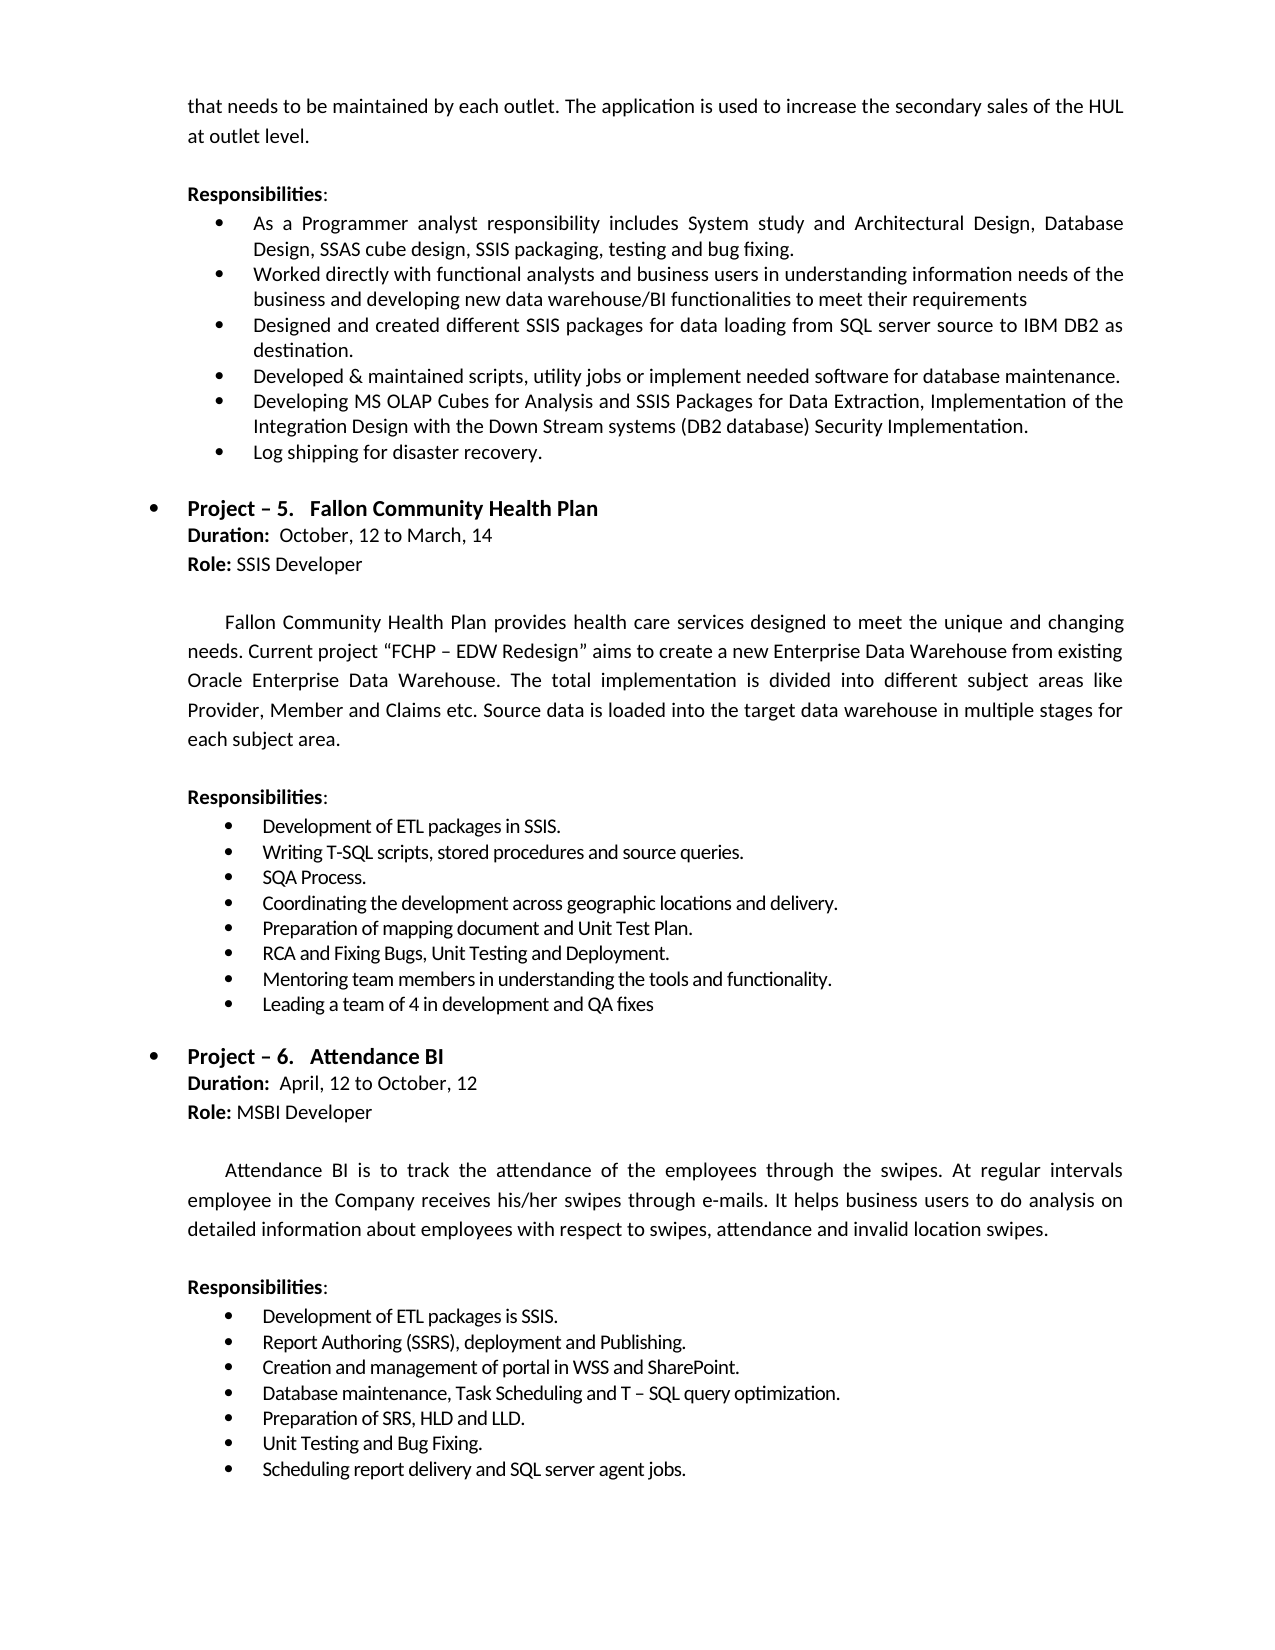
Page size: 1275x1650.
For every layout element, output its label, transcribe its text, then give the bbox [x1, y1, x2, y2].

list SQA Process. [225, 864, 1125, 890]
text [187, 94, 1125, 148]
list Database maintenance, Task Scheduling and T – SQL query optimization. [225, 1380, 1125, 1405]
list RCA and Fixing Bugs, Unit Testing and Deployment. [225, 941, 1125, 966]
list Preparation of SRS, HLD and LLD. [225, 1405, 1125, 1431]
list Developing MS OLAP Cubes for Analysis and SSIS Packages for Data Extraction, Implementation of the Integration Design with the Down Stream systems (DB2 database) Security Implementation. [216, 388, 1125, 439]
list Unit Testing and Bug Fixing. [225, 1431, 1125, 1456]
text Role: SSIS Developer [187, 551, 1125, 576]
list Development of ETL packages is SSIS. [225, 1303, 1125, 1329]
list Writing T-SQL scripts, stored procedures and source queries. [225, 839, 1125, 864]
list Leading a team of 4 in development and QA fixes [225, 991, 1125, 1017]
list As a Programmer analyst responsibility includes System study and Architectural Design, Database Design, SSAS cube design, SSIS packaging, testing and bug fixing. [216, 210, 1125, 261]
list Mentoring team members in understanding the tools and functionality. [225, 966, 1125, 991]
text Responsibilities: [187, 784, 1125, 810]
list Coordinating the development across geographic locations and delivery. [225, 890, 1125, 915]
list Scheduling report delivery and SQL server agent jobs. [225, 1456, 1125, 1481]
text Responsibilities: [187, 181, 1125, 207]
list Creation and management of portal in WSS and SharePoint. [225, 1354, 1125, 1380]
list Developed & maintained scripts, utility jobs or implement needed software for database maintenance. [216, 363, 1125, 388]
list Project – 6. Attendance BI [150, 1042, 1125, 1070]
list Development of ETL packages in SSIS. [225, 813, 1125, 839]
list Log shipping for disaster recovery. [216, 439, 1125, 464]
text Fallon Community Health Plan provides health care services designed to meet the unique and changing needs. Current project “FCHP – EDW Redesign” aims to create a new Enterprise Data Warehouse from existing Oracle Enterprise Data Warehouse. The total implementation is divided into different subject areas like Provider, Member and Claims etc. Source data is loaded into the target data warehouse in multiple stages for each subject area. [187, 609, 1125, 751]
list Preparation of mapping document and Unit Test Plan. [225, 915, 1125, 941]
text Duration: April, 12 to October, 12 [187, 1070, 1125, 1096]
list Project – 5. Fallon Community Health Plan [150, 494, 1125, 522]
list Worked directly with functional analysts and business users in understanding information needs of the business and developing new data warehouse/BI functionalities to meet their requirements [216, 261, 1125, 312]
text Responsibilities: [187, 1274, 1125, 1300]
text Duration: October, 12 to March, 14 [187, 522, 1125, 547]
list Report Authoring (SSRS), deployment and Publishing. [225, 1329, 1125, 1354]
list Designed and created different SSIS packages for data loading from SQL server source to IBM DB2 as destination. [216, 312, 1125, 363]
text Attendance BI is to track the attendance of the employees through the swipes. At regular intervals employee in the Company receives his/her swipes through e-mails. It helps business users to do analysis on detailed information about employees with respect to swipes, attendance and invalid location swipes. [187, 1158, 1125, 1241]
text Role: MSBI Developer [187, 1099, 1125, 1125]
